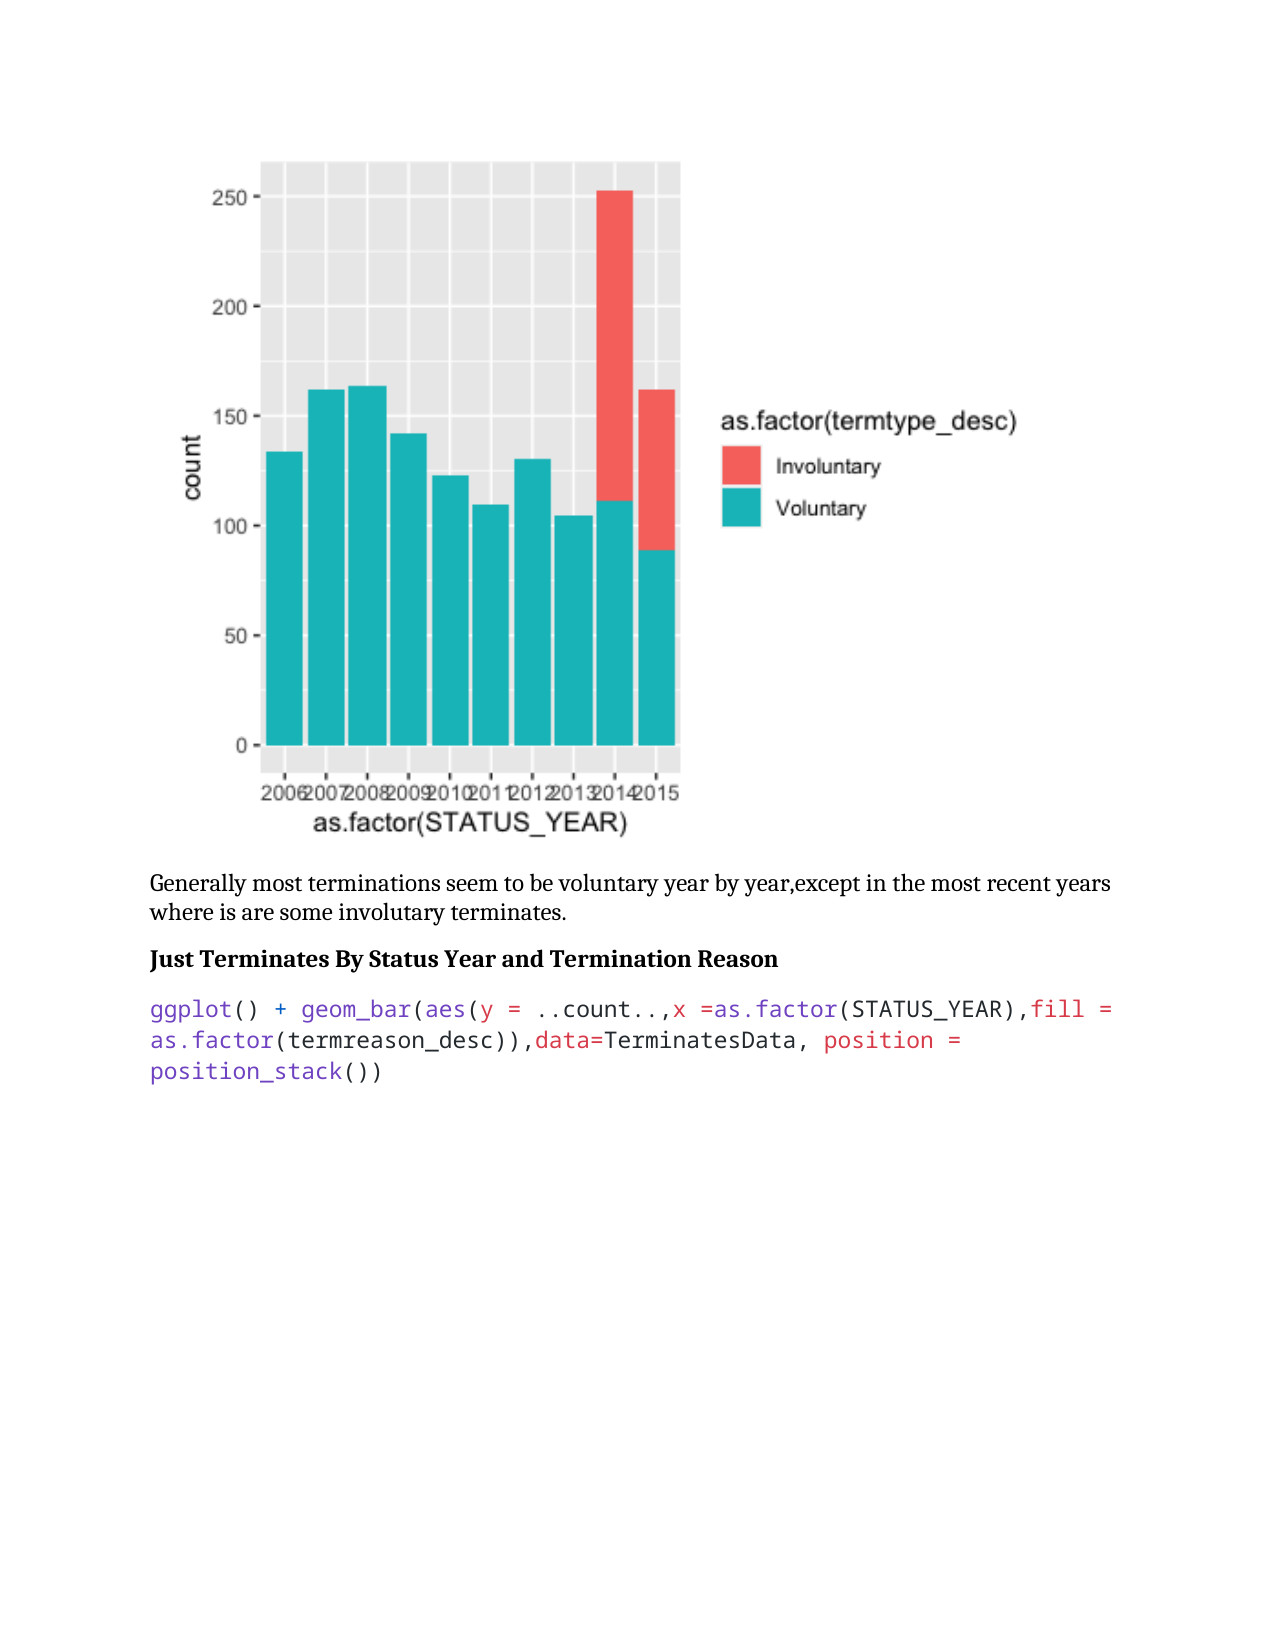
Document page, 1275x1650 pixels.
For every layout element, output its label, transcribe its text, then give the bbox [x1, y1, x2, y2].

text Just Terminates By Status Year and Termination Reason [150, 945, 1125, 974]
text ggplot() + geom_bar(aes(y = ..count..,x =as.factor(STATUS_YEAR),fill = as.factor(termreason_desc)),data=TerminatesData, position = position_stack()) [150, 992, 1125, 1086]
text Generally most terminations seem to be voluntary year by year,except in the most recent years where is are some involutary terminates. [150, 869, 1125, 926]
picture [168, 150, 1044, 850]
